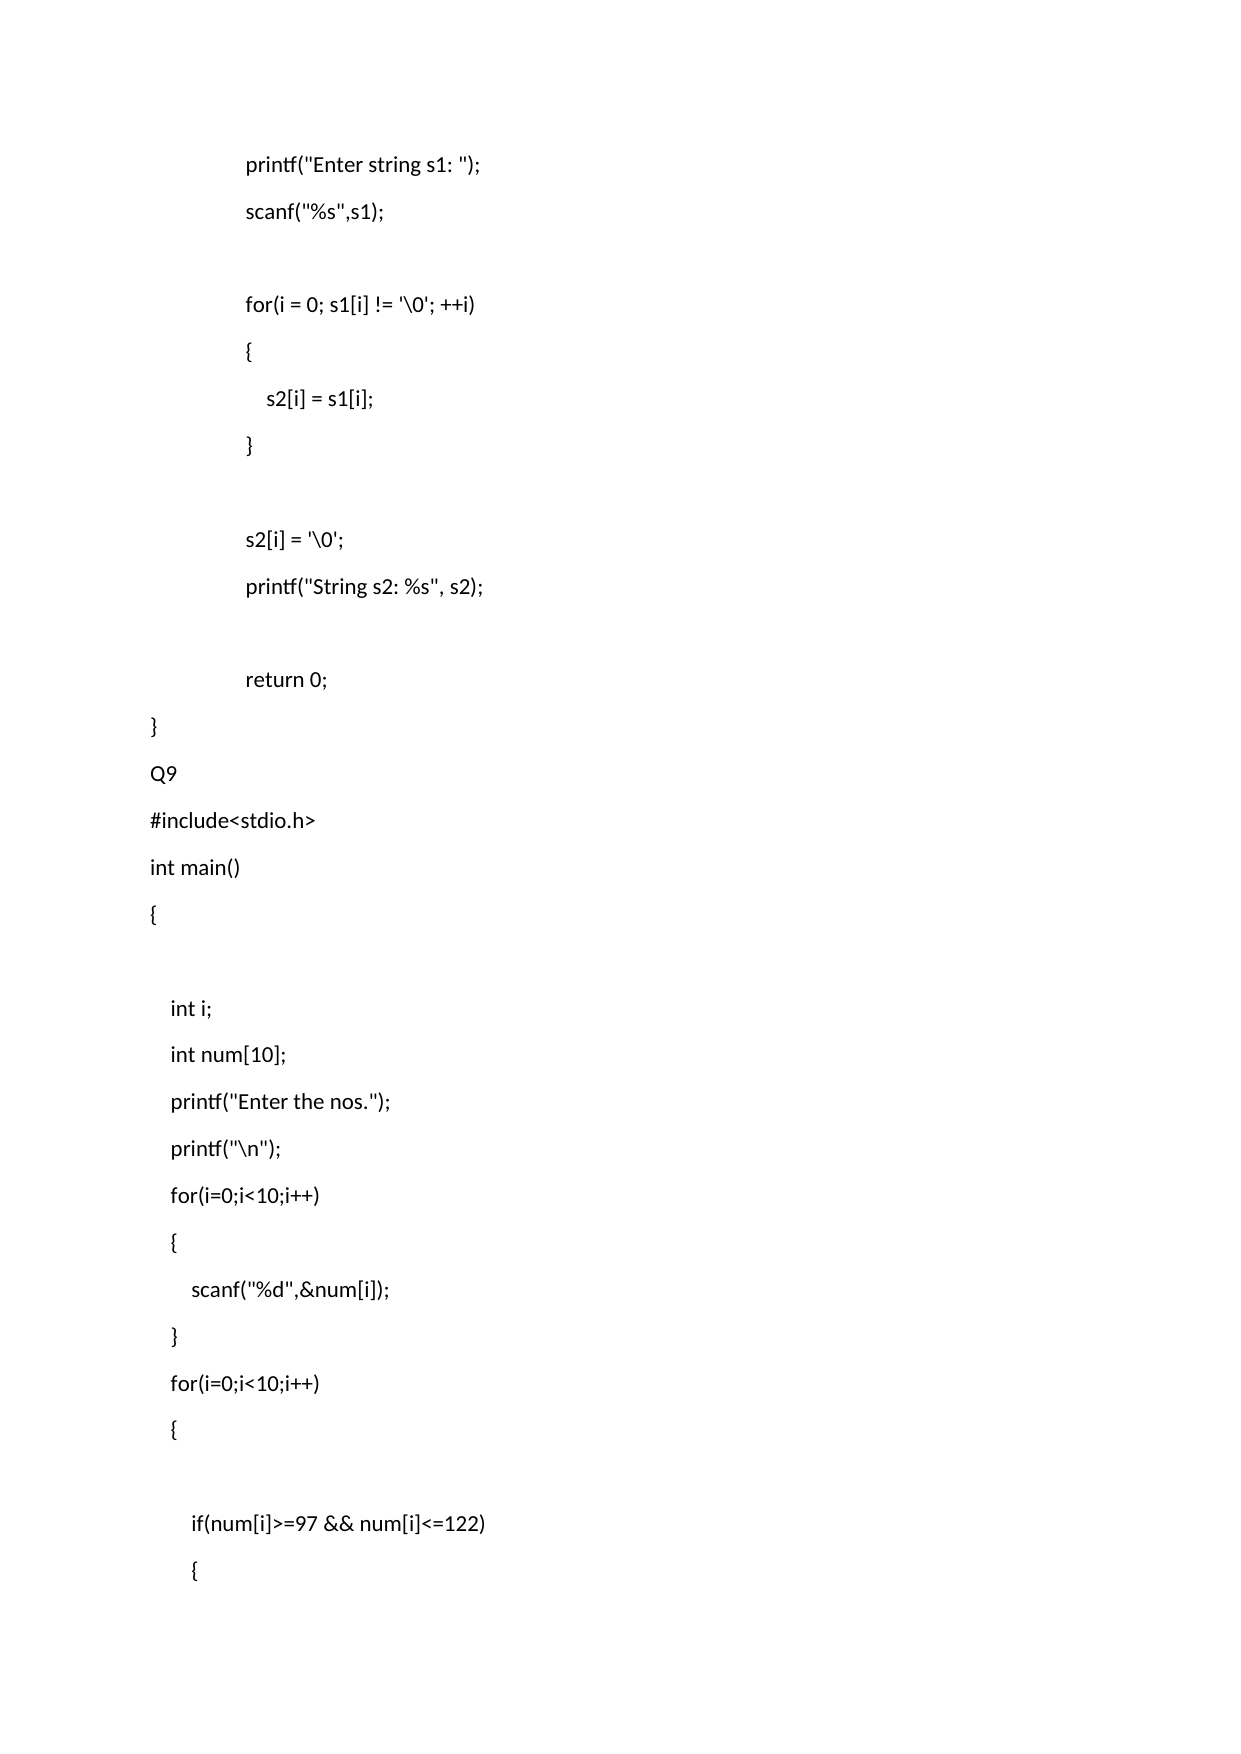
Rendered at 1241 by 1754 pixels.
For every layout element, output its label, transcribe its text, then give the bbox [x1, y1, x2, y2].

text printf("Enter the nos."); [150, 1087, 1090, 1116]
text } [150, 1322, 1090, 1350]
text { [150, 1556, 1090, 1584]
text for(i=0;i<10;i++) [150, 1369, 1090, 1397]
text return 0; [150, 666, 1090, 694]
text } [150, 431, 1090, 459]
text printf("\n"); [150, 1134, 1090, 1162]
text #include<stdio.h> [150, 806, 1090, 834]
text Q9 [150, 759, 1090, 787]
text if(num[i]>=97 && num[i]<=122) [150, 1509, 1090, 1537]
text s2[i] = '\0'; [150, 525, 1090, 553]
text int main() [150, 853, 1090, 881]
text } [150, 712, 1090, 741]
text printf("Enter string s1: "); [150, 150, 1090, 178]
text int num[10]; [150, 1041, 1090, 1069]
text { [150, 1228, 1090, 1256]
text printf("String s2: %s", s2); [150, 572, 1090, 600]
text { [150, 1416, 1090, 1444]
text scanf("%s",s1); [150, 197, 1090, 225]
text int i; [150, 994, 1090, 1022]
text for(i=0;i<10;i++) [150, 1181, 1090, 1209]
text s2[i] = s1[i]; [150, 384, 1090, 412]
text { [150, 900, 1090, 928]
text for(i = 0; s1[i] != '\0'; ++i) [150, 291, 1090, 319]
text { [150, 337, 1090, 366]
text scanf("%d",&num[i]); [150, 1275, 1090, 1303]
